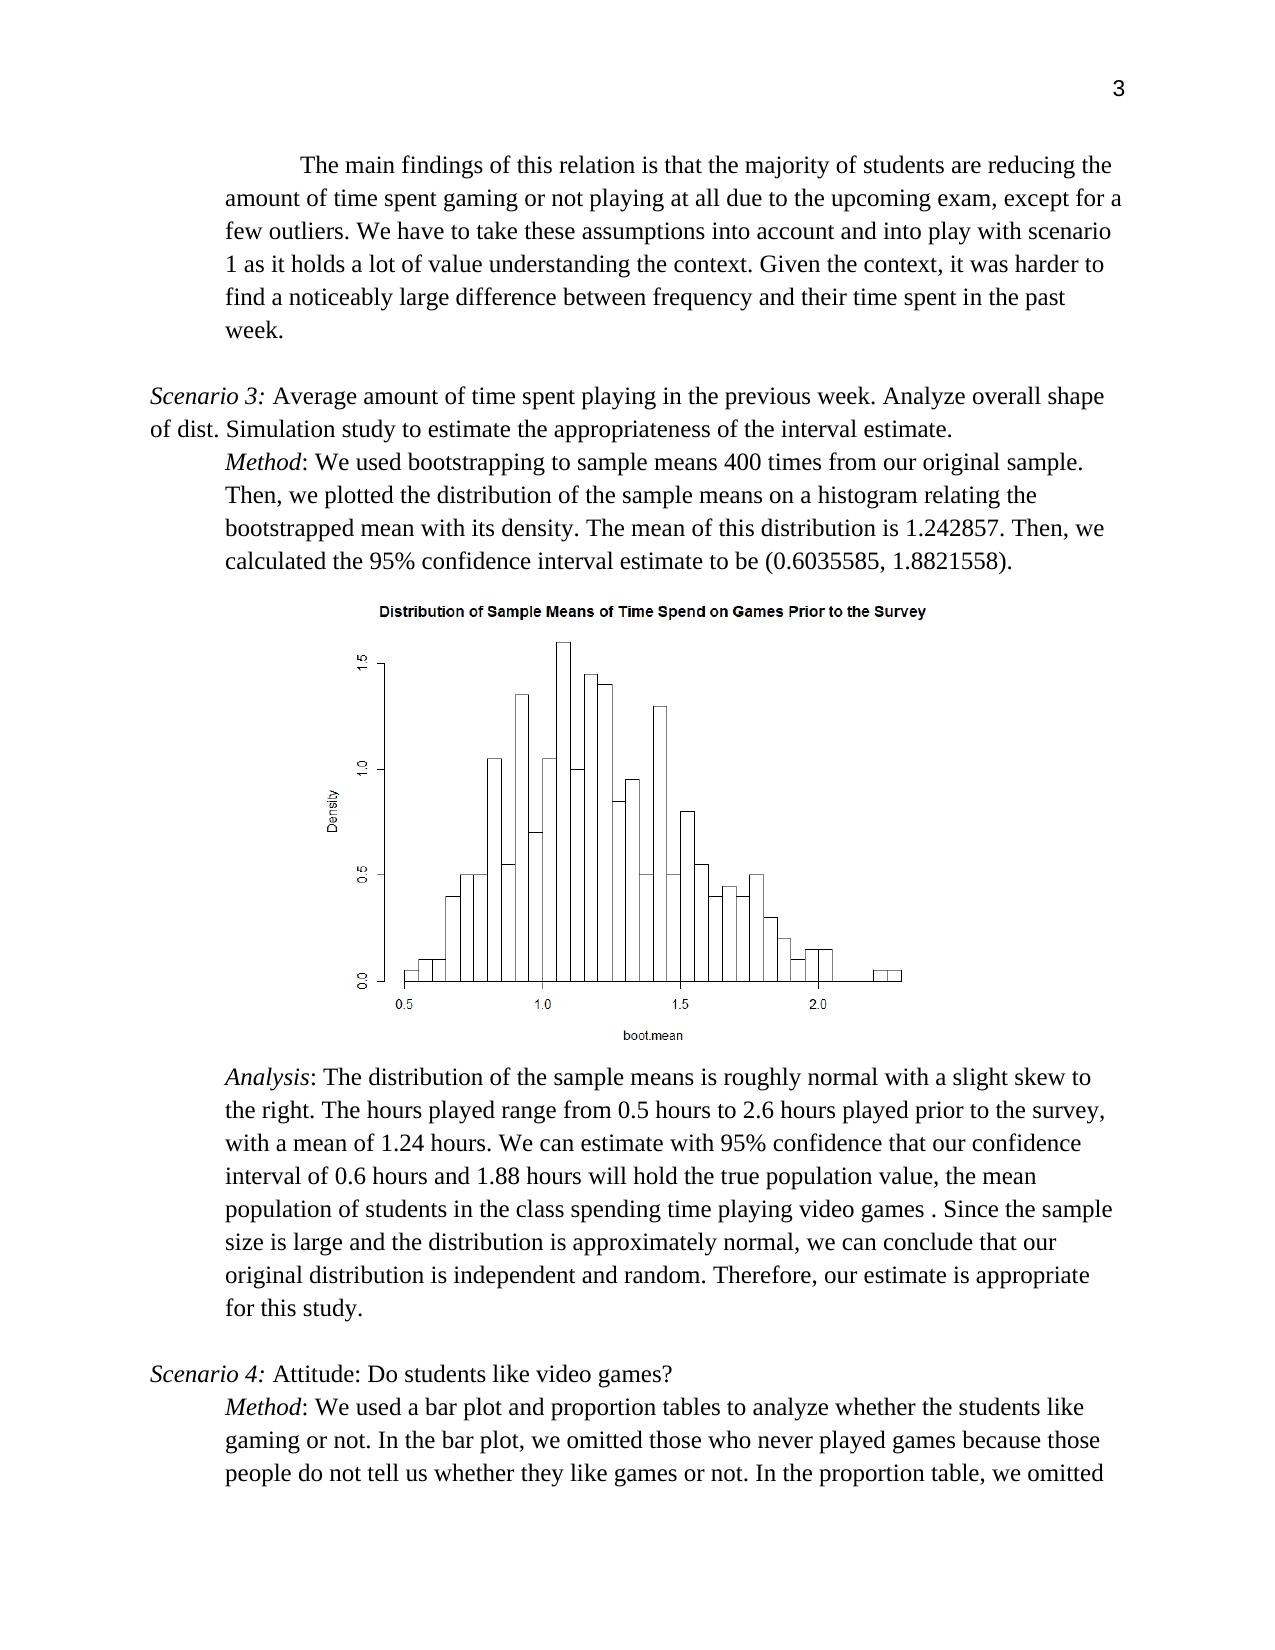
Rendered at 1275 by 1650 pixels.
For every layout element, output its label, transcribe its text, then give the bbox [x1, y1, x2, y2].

text The main findings of this relation is that the majority of students are reducing the amount of time spent gaming or not playing at all due to the upcoming exam, except for a few outliers. We have to take these assumptions into account and into play with scenario 1 as it holds a lot of value understanding the context. Given the context, it was harder to find a noticeably large difference between frequency and their time spent in the past week. [225, 150, 1125, 344]
text Scenario 4: Attitude: Do students like video games? [150, 1359, 1125, 1388]
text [225, 1392, 1125, 1487]
text Analysis: The distribution of the sample means is roughly normal with a slight skew to the right. The hours played range from 0.5 hours to 2.6 hours played prior to the survey, with a mean of 1.24 hours. We can estimate with 95% confidence that our confidence interval of 0.6 hours and 1.88 hours will hold the true population value, the mean population of students in the class spending time playing video games . Since the sample size is large and the distribution is approximately normal, we can conclude that our original distribution is independent and random. Therefore, our estimate is appropriate for this study. [225, 1062, 1125, 1322]
picture [322, 579, 953, 1059]
text Scenario 3: Average amount of time spent playing in the previous week. Analyze overall shape of dist. Simulation study to estimate the appropriateness of the interval estimate. [150, 381, 1125, 443]
text Method: We used bootstrapping to sample means 400 times from our original sample. Then, we plotted the distribution of the sample means on a histogram relating the bootstrapped mean with its density. The mean of this distribution is 1.242857. Then, we calculated the 95% confidence interval estimate to be (0.6035585, 1.8821558). [225, 447, 1125, 575]
